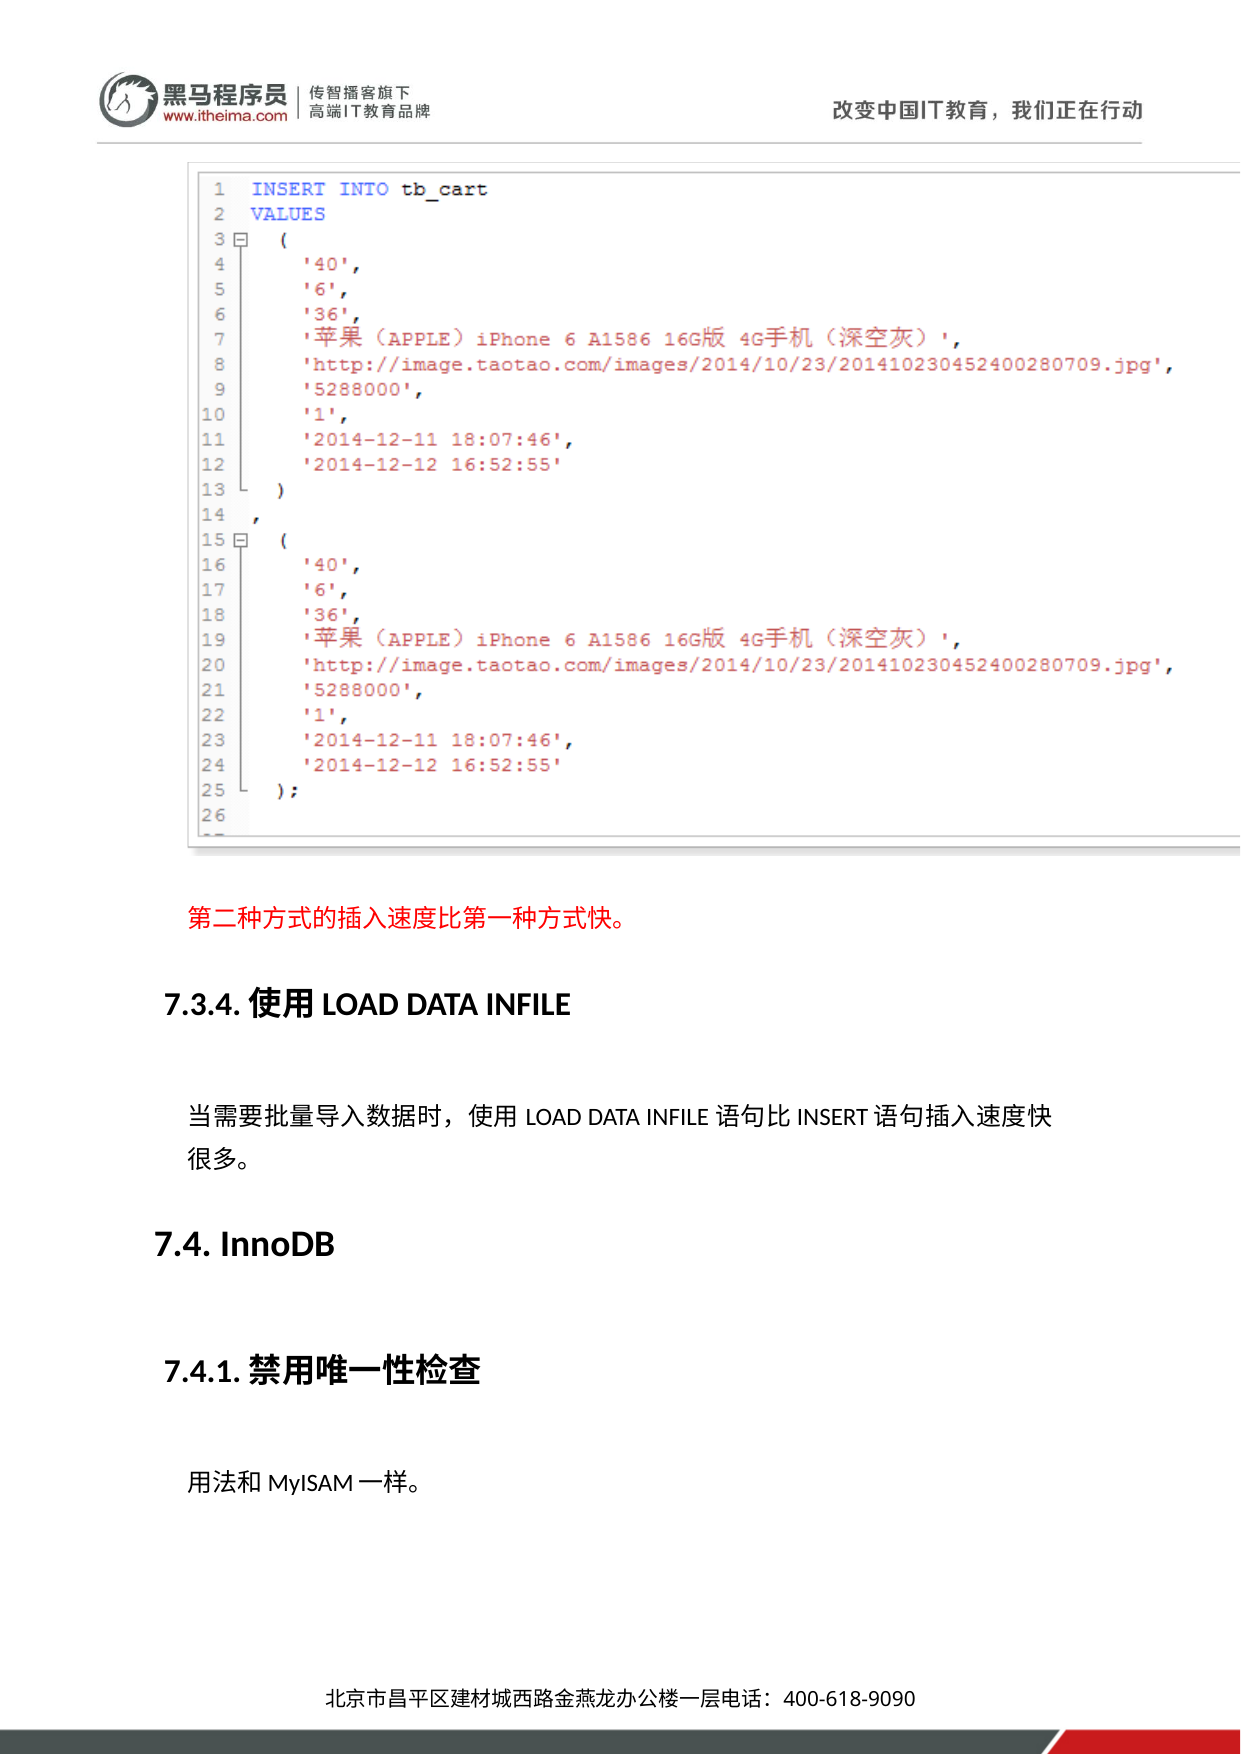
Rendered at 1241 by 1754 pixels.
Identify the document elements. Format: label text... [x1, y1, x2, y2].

subtitle 禁用唯一性检查 [164, 1336, 1053, 1401]
text 第二种方式的插入速度比第一种方式快。 [187, 898, 1053, 934]
picture [0, 1, 1241, 151]
text 用法和MyISAM一样。 [187, 1463, 1053, 1499]
picture [0, 1670, 1241, 1754]
picture [187, 162, 1241, 856]
text 当需要批量导入数据时，使用LOAD DATA INFILE语句比INSERT语句插入速度快很多。 [187, 1096, 1053, 1176]
subtitle InnoDB [153, 1210, 1053, 1275]
subtitle 使用LOAD DATA INFILE [164, 969, 1053, 1034]
